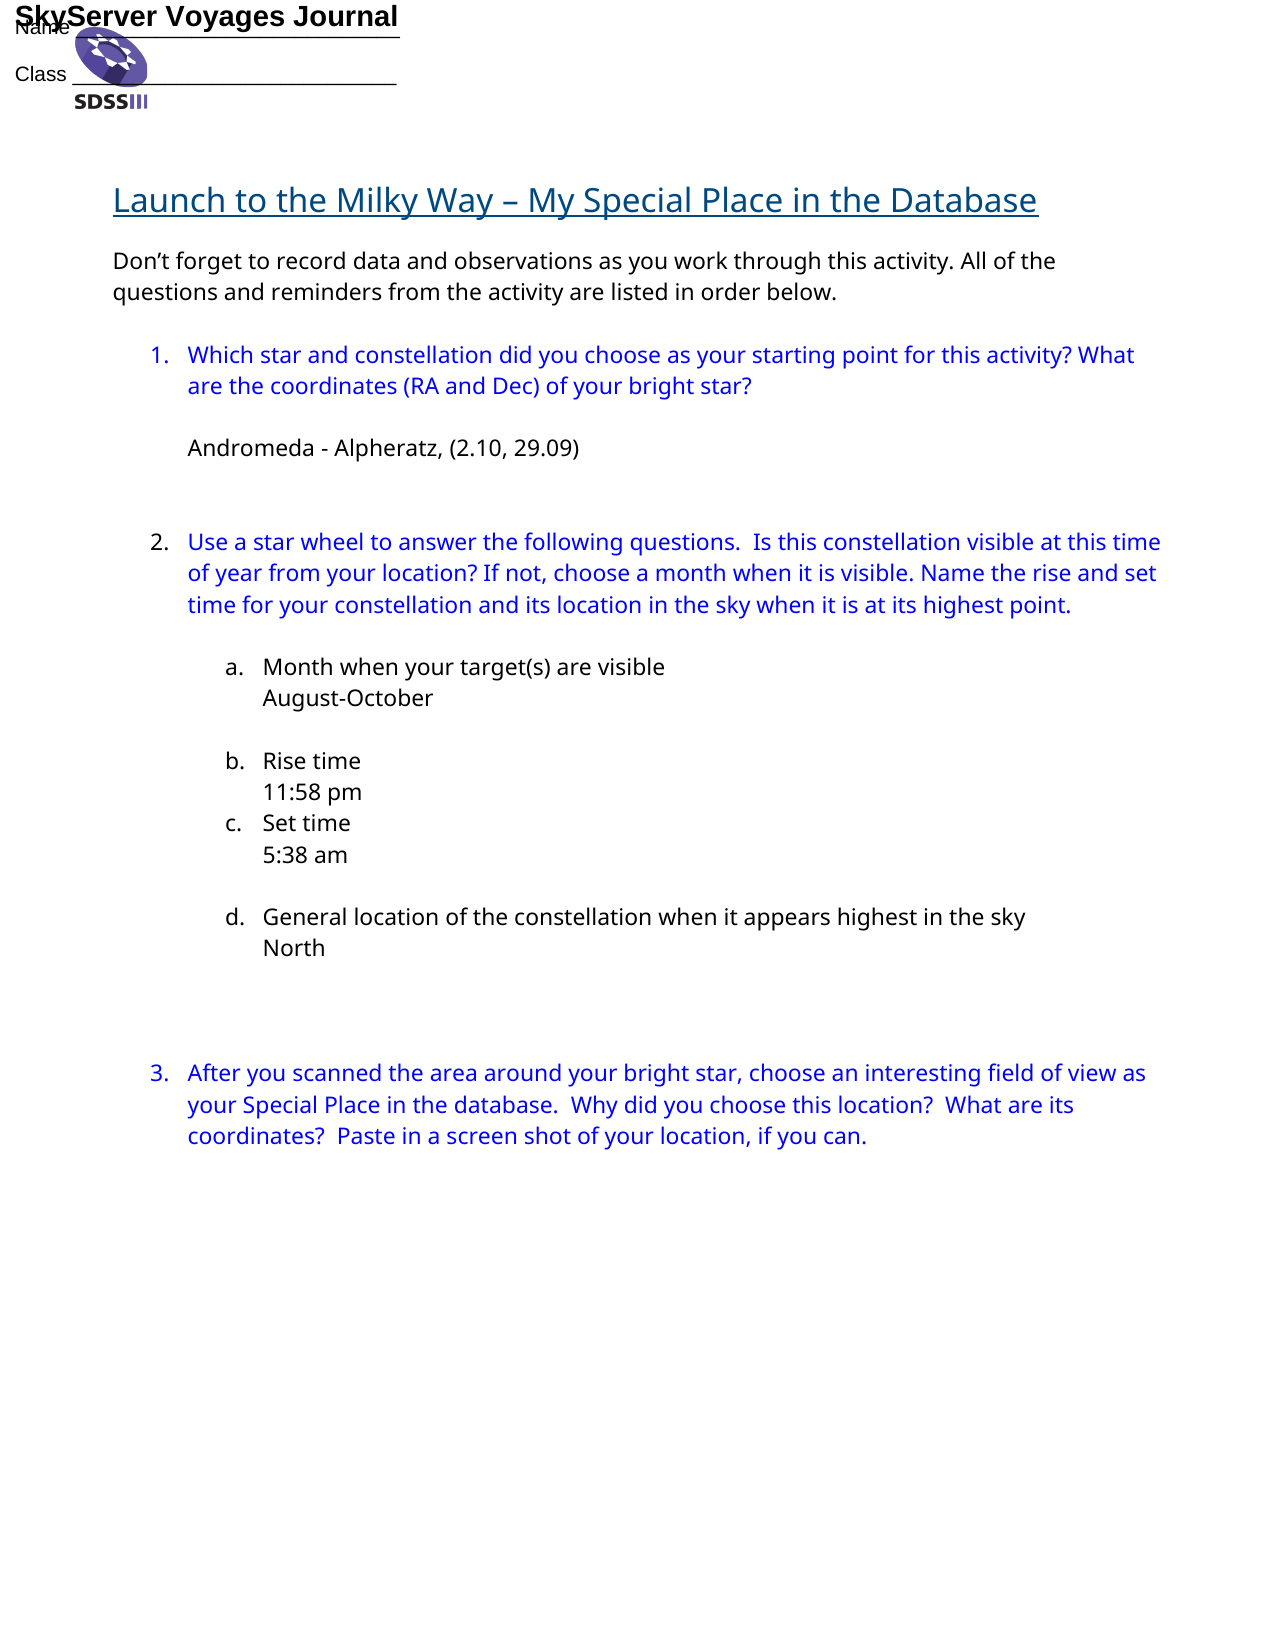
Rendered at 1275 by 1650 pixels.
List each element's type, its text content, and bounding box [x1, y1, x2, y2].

list Month when your target(s) are visible [225, 651, 1162, 682]
text North [262, 932, 1162, 963]
picture [75, 27, 148, 84]
text 5:38 am [262, 838, 1162, 870]
list Rise time [225, 745, 1162, 776]
list General location of the constellation when it appears highest in the sky [225, 901, 1162, 932]
list After you scanned the area around your bright star, choose an interesting field of view as your Special Place in the database. Why did you choose this location? What are its coordinates? Paste in a screen shot of your location, if you can. [150, 1057, 1162, 1151]
text August-October [262, 682, 1162, 713]
list Which star and constellation did you choose as your starting point for this activity? What are the coordinates (RA and Dec) of your bright star? [150, 338, 1162, 401]
list Set time [225, 807, 1162, 838]
text Andromeda - Alpheratz, (2.10, 29.09) [112, 432, 1162, 463]
picture [75, 85, 148, 109]
text 11:58 pm [262, 776, 1162, 807]
list Use a star wheel to answer the following questions. Is this constellation visible at this time of year from your location? If not, choose a month when it is visible. Name the rise and set time for your constellation and its location in the sky when it is at its highest point. [150, 526, 1162, 620]
subtitle Launch to the Milky Way – My Special Place in the Database [112, 177, 1162, 222]
text Don’t forget to record data and observations as you work through this activity. All of the questions and reminders from the activity are listed in order below. [112, 245, 1162, 307]
